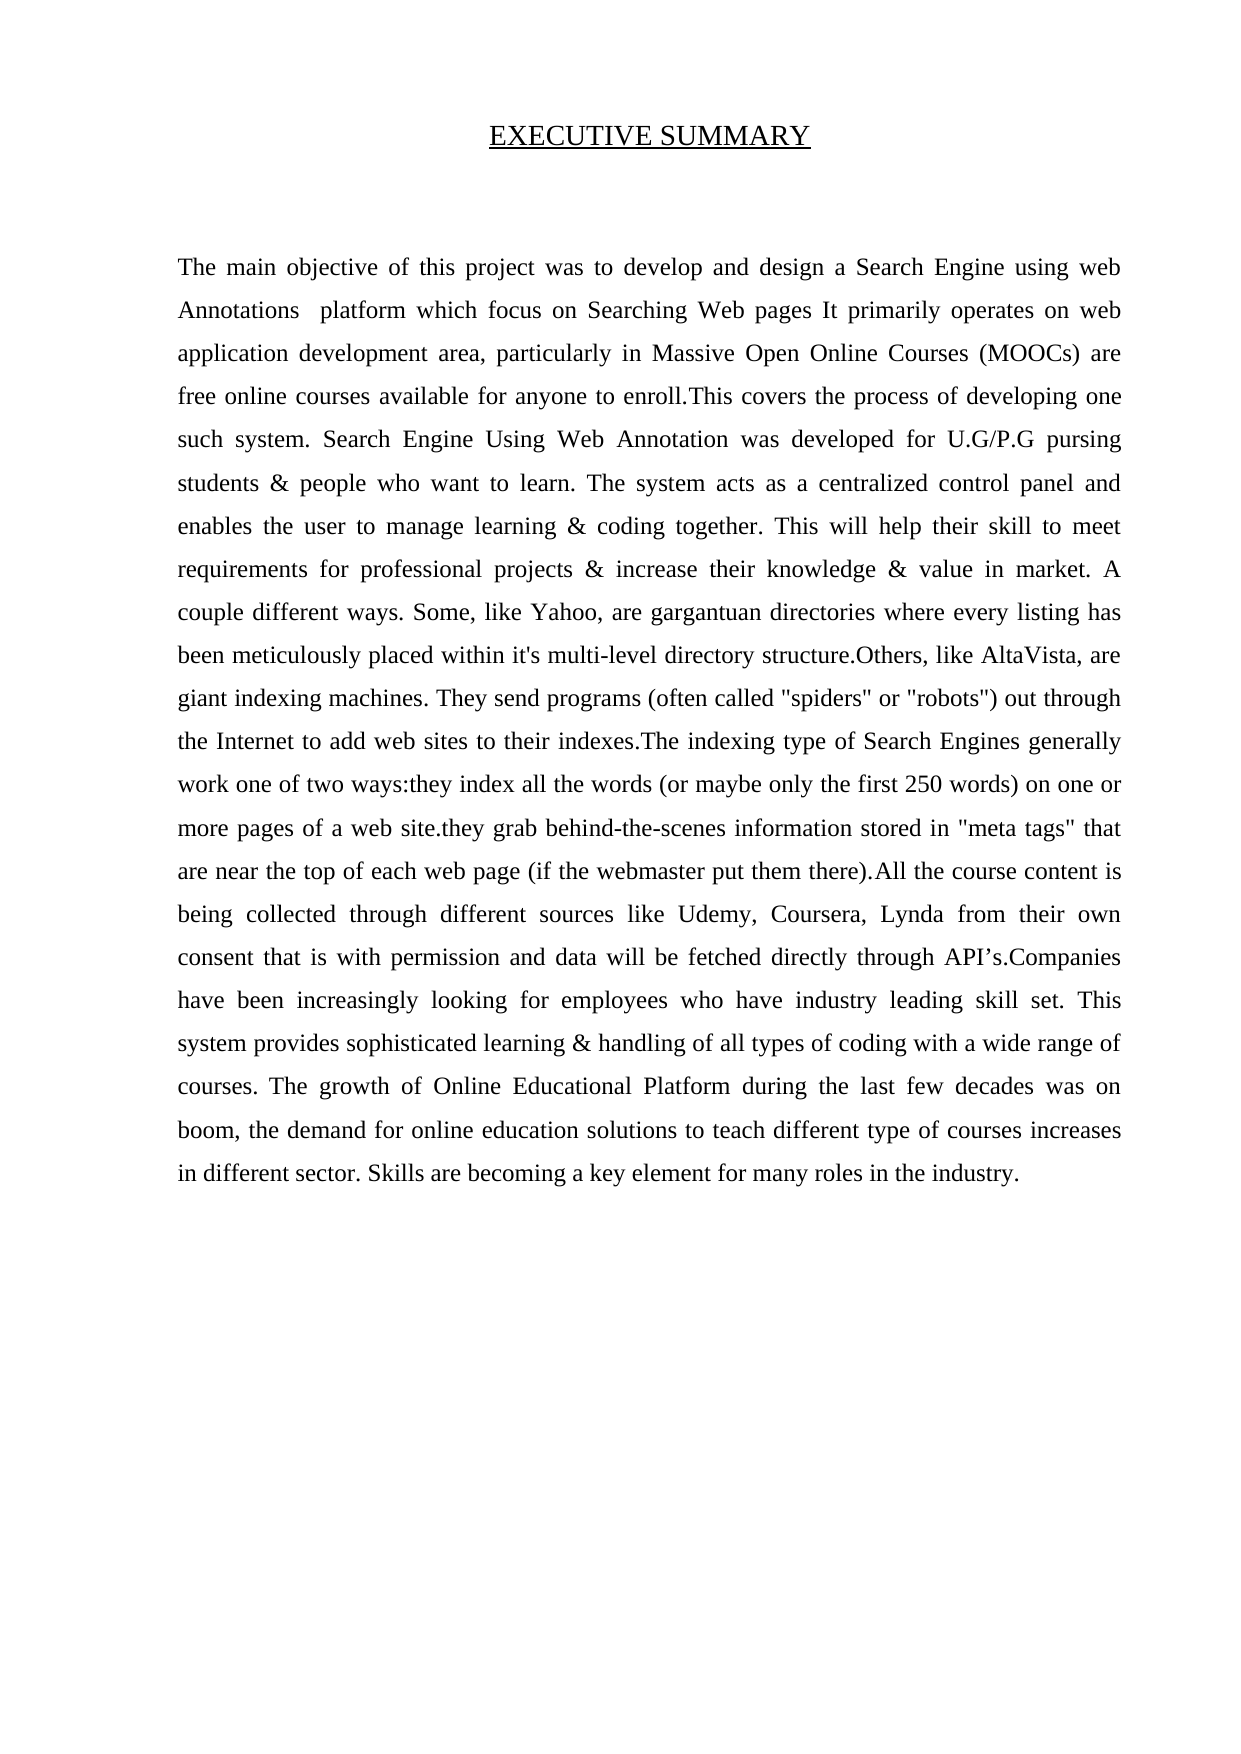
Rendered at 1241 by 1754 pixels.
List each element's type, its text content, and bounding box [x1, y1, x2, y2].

text EXECUTIVE SUMMARY [177, 118, 1122, 152]
text The main objective of this project was to develop and design a Search Engine using web Annotations platform which focus on Searching Web pages It primarily operates on web application development area, particularly in Massive Open Online Courses (MOOCs) are free online courses available for anyone to enroll.This covers the process of developing one such system. Search Engine Using Web Annotation was developed for U.G/P.G pursing students & people who want to learn. The system acts as a centralized control panel and enables the user to manage learning & coding together. This will help their skill to meet requirements for professional projects & increase their knowledge & value in market. A couple different ways. Some, like Yahoo, are gargantuan directories where every listing has been meticulously placed within it's multi-level directory structure.Others, like AltaVista, are giant indexing machines. They send programs (often called "spiders" or "robots") out through the Internet to add web sites to their indexes.The indexing type of Search Engines generally work one of two ways:they index all the words (or maybe only the first 250 words) on one or more pages of a web site.they grab behind-the-scenes information stored in "meta tags" that are near the top of each web page (if the webmaster put them there).All the course content is being collected through different sources like Udemy, Coursera, Lynda from their own consent that is with permission and data will be fetched directly through API’s.Companies have been increasingly looking for employees who have industry leading skill set. This system provides sophisticated learning & handling of all types of coding with a wide range of courses. The growth of Online Educational Platform during the last few decades was on boom, the demand for online education solutions to teach different type of courses increases in different sector. Skills are becoming a key element for many roles in the industry. [177, 252, 1122, 1187]
